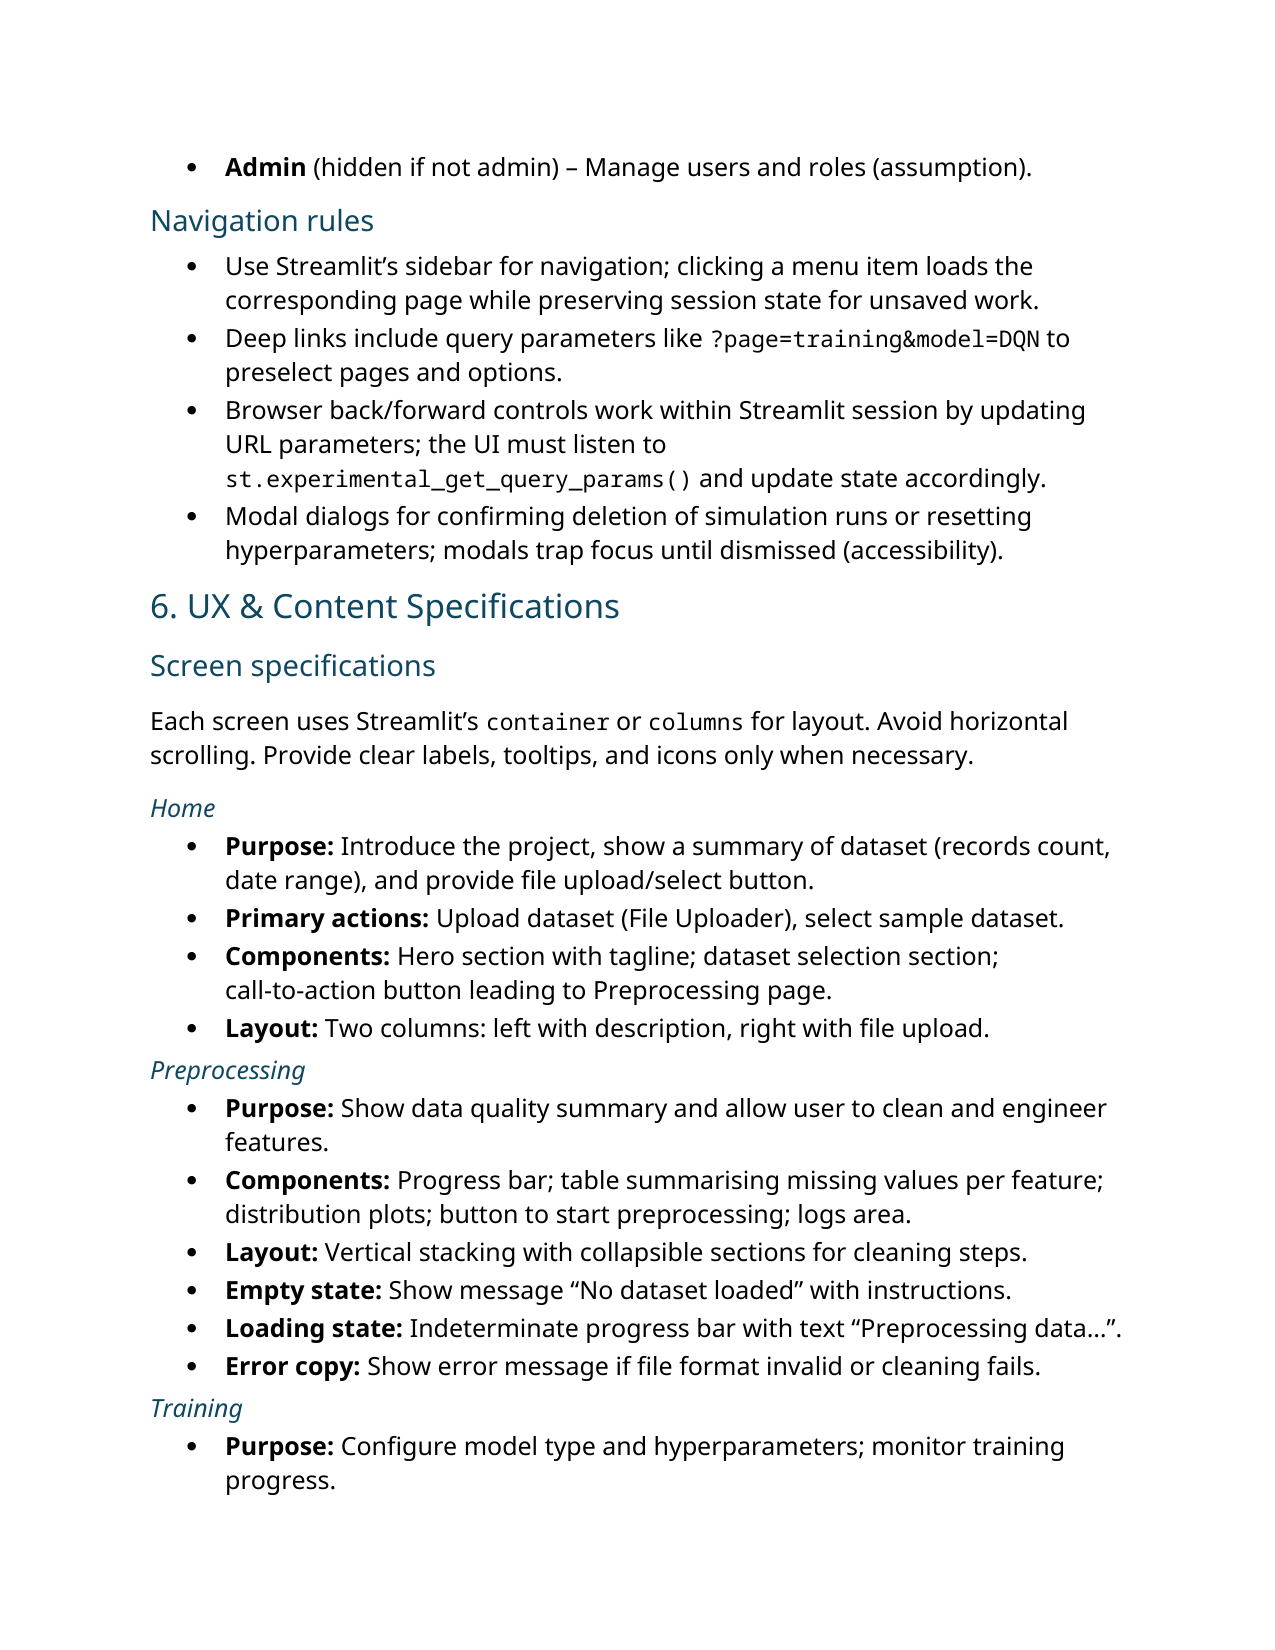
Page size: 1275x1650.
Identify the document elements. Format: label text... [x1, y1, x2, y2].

list Browser back/forward controls work within Streamlit session by updating URL parameters; the UI must listen to st.experimental_get_query_params() and update state accordingly. [187, 392, 1125, 495]
list Components: Hero section with tagline; dataset selection section; call‑to‑action button leading to Preprocessing page. [187, 938, 1125, 1007]
list Admin (hidden if not admin) – Manage users and roles (assumption). [187, 150, 1125, 184]
list Use Streamlit’s sidebar for navigation; clicking a menu item loads the corresponding page while preserving session state for unsaved work. [187, 249, 1125, 317]
subtitle Screen specifications [150, 645, 1125, 685]
list Modal dialogs for confirming deletion of simulation runs or resetting hyperparameters; modals trap focus until dismissed (accessibility). [187, 498, 1125, 567]
subtitle Home [150, 791, 1125, 825]
list Purpose: Show data quality summary and allow user to clean and engineer features. [187, 1091, 1125, 1159]
subtitle 6. UX & Content Specifications [150, 583, 1125, 629]
text Each screen uses Streamlit’s container or columns for layout. Avoid horizontal scrolling. Provide clear labels, tooltips, and icons only when necessary. [150, 704, 1125, 772]
list Layout: Vertical stacking with collapsible sections for cleaning steps. [187, 1235, 1125, 1269]
list Layout: Two columns: left with description, right with file upload. [187, 1010, 1125, 1044]
list Purpose: Introduce the project, show a summary of dataset (records count, date range), and provide file upload/select button. [187, 829, 1125, 897]
list Primary actions: Upload dataset (File Uploader), select sample dataset. [187, 901, 1125, 935]
list Empty state: Show message “No dataset loaded” with instructions. [187, 1273, 1125, 1307]
list Purpose: Configure model type and hyperparameters; monitor training progress. [187, 1429, 1125, 1497]
list Error copy: Show error message if file format invalid or cleaning fails. [187, 1348, 1125, 1382]
subtitle Training [150, 1391, 1125, 1425]
list Components: Progress bar; table summarising missing values per feature; distribution plots; button to start preprocessing; logs area. [187, 1163, 1125, 1231]
subtitle Navigation rules [150, 201, 1125, 240]
list Deep links include query parameters like ?page=training&model=DQN to preselect pages and options. [187, 321, 1125, 389]
subtitle Preprocessing [150, 1053, 1125, 1087]
list Loading state: Indeterminate progress bar with text “Preprocessing data…”. [187, 1310, 1125, 1344]
